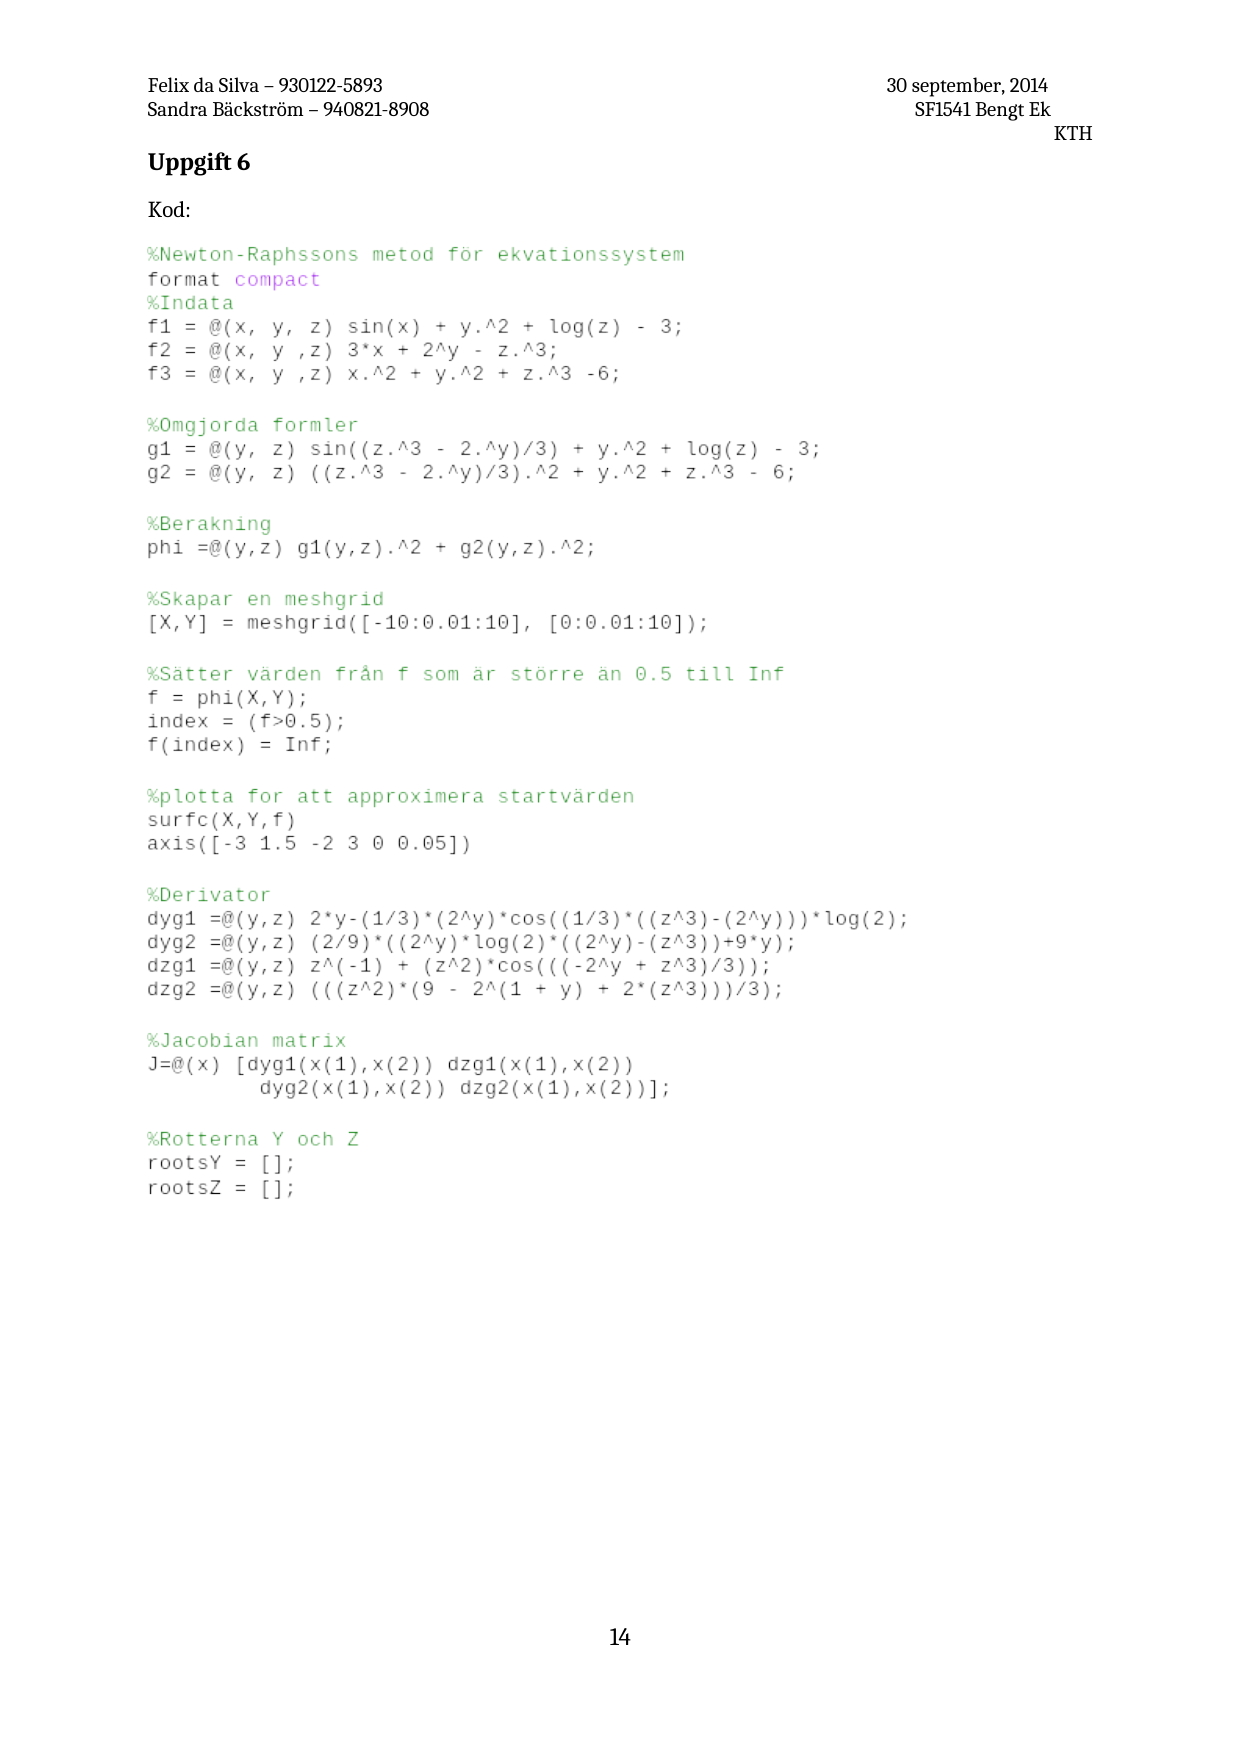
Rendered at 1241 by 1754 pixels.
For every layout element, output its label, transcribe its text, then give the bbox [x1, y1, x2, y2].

text Kod: [148, 197, 1093, 223]
text Uppgift 6 [148, 148, 1093, 176]
